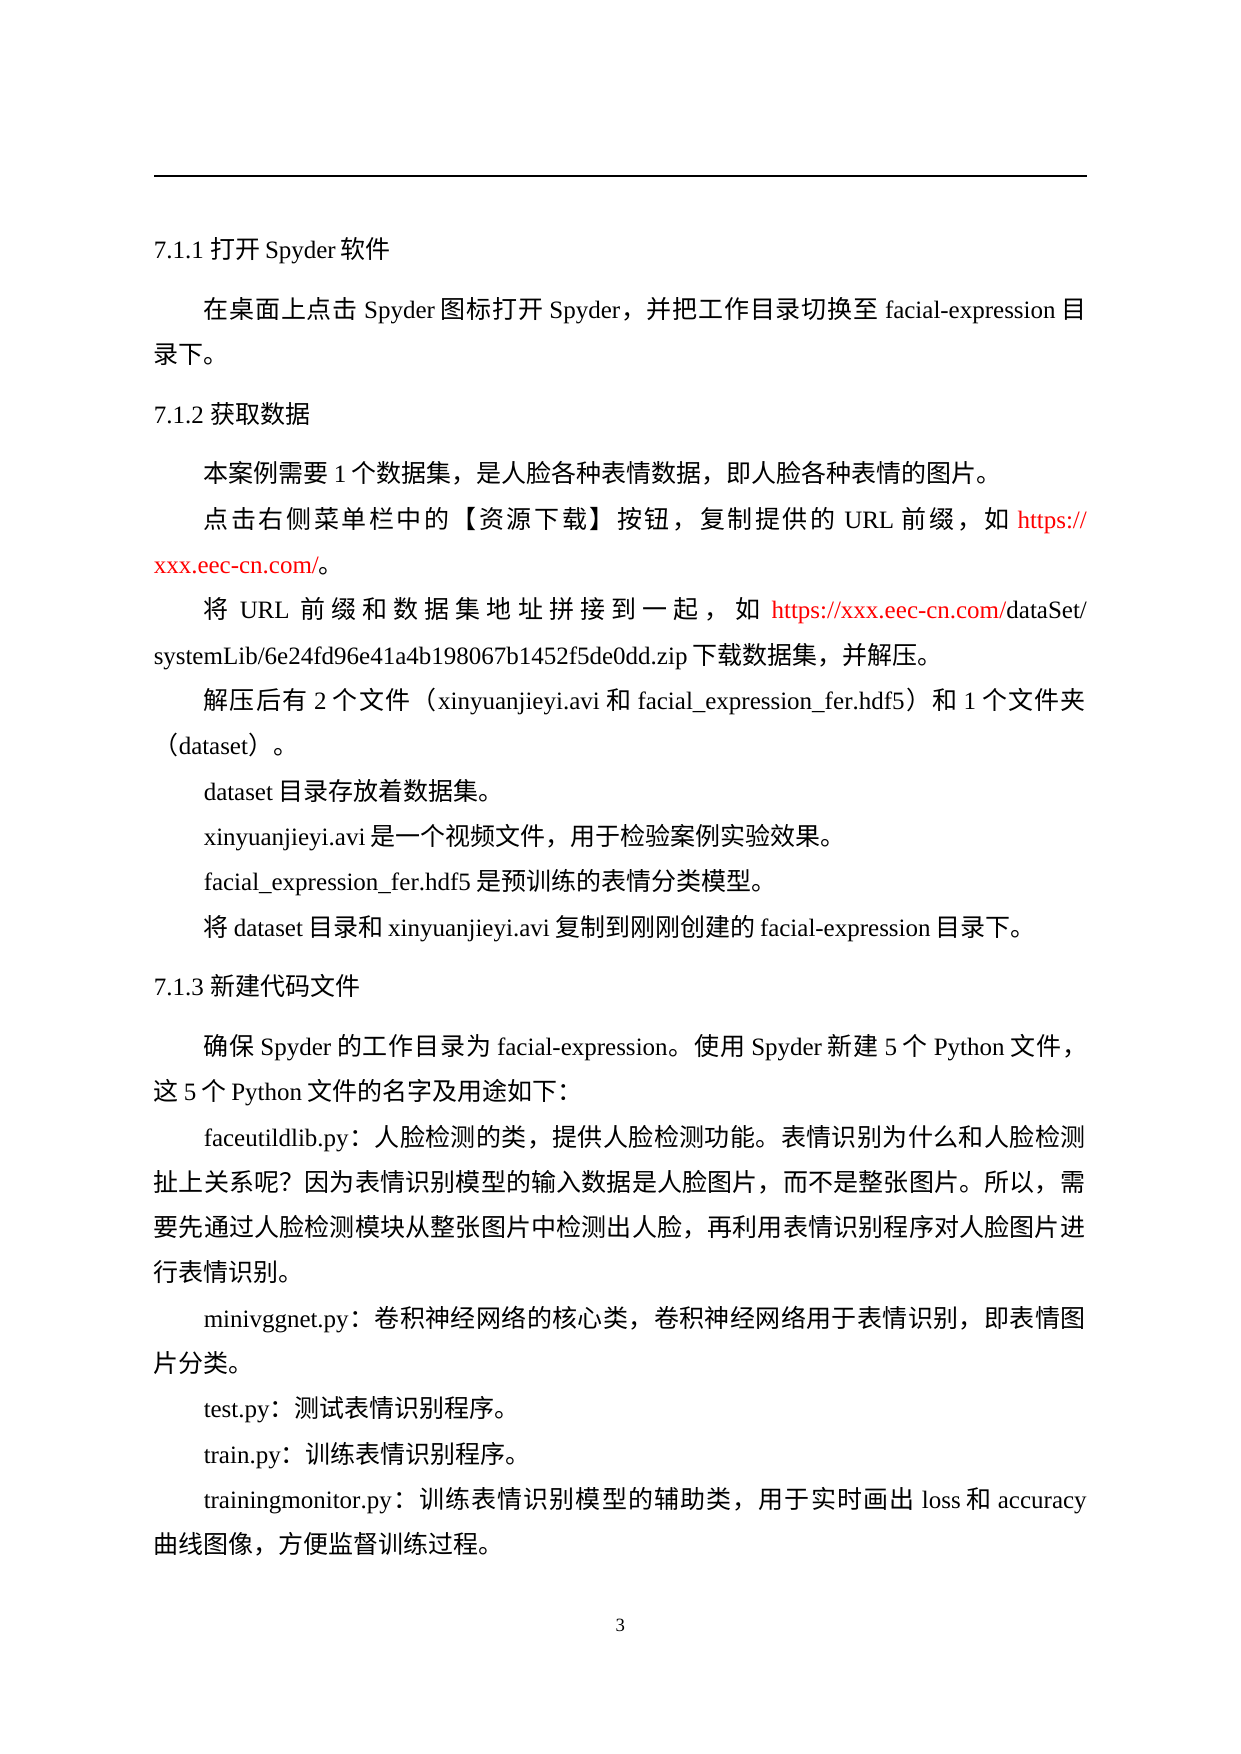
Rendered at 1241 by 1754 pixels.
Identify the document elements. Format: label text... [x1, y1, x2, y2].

text 在桌面上点击Spyder图标打开Spyder，并把工作目录切换至facial-expression目录下。 [153, 289, 1087, 371]
text faceutildlib.py：人脸检测的类，提供人脸检测功能。表情识别为什么和人脸检测扯上关系呢？因为表情识别模型的输入数据是人脸图片，而不是整张图片。所以，需要先通过人脸检测模块从整张图片中检测出人脸，再利用表情识别程序对人脸图片进行表情识别。 [153, 1117, 1087, 1289]
text 7.1.2 获取数据 [153, 380, 1087, 445]
text dataset目录存放着数据集。 [153, 771, 1087, 807]
text 7.1.3 新建代码文件 [153, 952, 1087, 1017]
text trainingmonitor.py：训练表情识别模型的辅助类，用于实时画出loss和accuracy曲线图像，方便监督训练过程。 [153, 1479, 1087, 1561]
text 本案例需要1个数据集，是人脸各种表情数据，即人脸各种表情的图片。 [153, 454, 1087, 490]
text train.py：训练表情识别程序。 [153, 1434, 1087, 1470]
text 7.1.1 打开Spyder软件 [153, 215, 1087, 280]
text 点击右侧菜单栏中的【资源下载】按钮，复制提供的URL前缀，如https://xxx.eec-cn.com/。 [153, 499, 1087, 581]
text 将URL前缀和数据集地址拼接到一起，如https://xxx.eec-cn.com/dataSet/systemLib/6e24fd96e41a4b198067b1452f5de0dd.zip下载数据集，并解压。 [153, 590, 1087, 671]
text facial_expression_fer.hdf5是预训练的表情分类模型。 [153, 862, 1087, 898]
text minivggnet.py：卷积神经网络的核心类，卷积神经网络用于表情识别，即表情图片分类。 [153, 1298, 1087, 1380]
text 将dataset目录和xinyuanjieyi.avi复制到刚刚创建的facial-expression目录下。 [153, 907, 1087, 943]
text 确保Spyder的工作目录为facial-expression。使用Spyder新建5个Python文件，这5个Python文件的名字及用途如下： [153, 1026, 1087, 1108]
text test.py：测试表情识别程序。 [153, 1389, 1087, 1425]
text xinyuanjieyi.avi是一个视频文件，用于检验案例实验效果。 [153, 816, 1087, 853]
text 解压后有2个文件（xinyuanjieyi.avi和facial_expression_fer.hdf5）和1个文件夹（dataset）。 [153, 680, 1087, 762]
